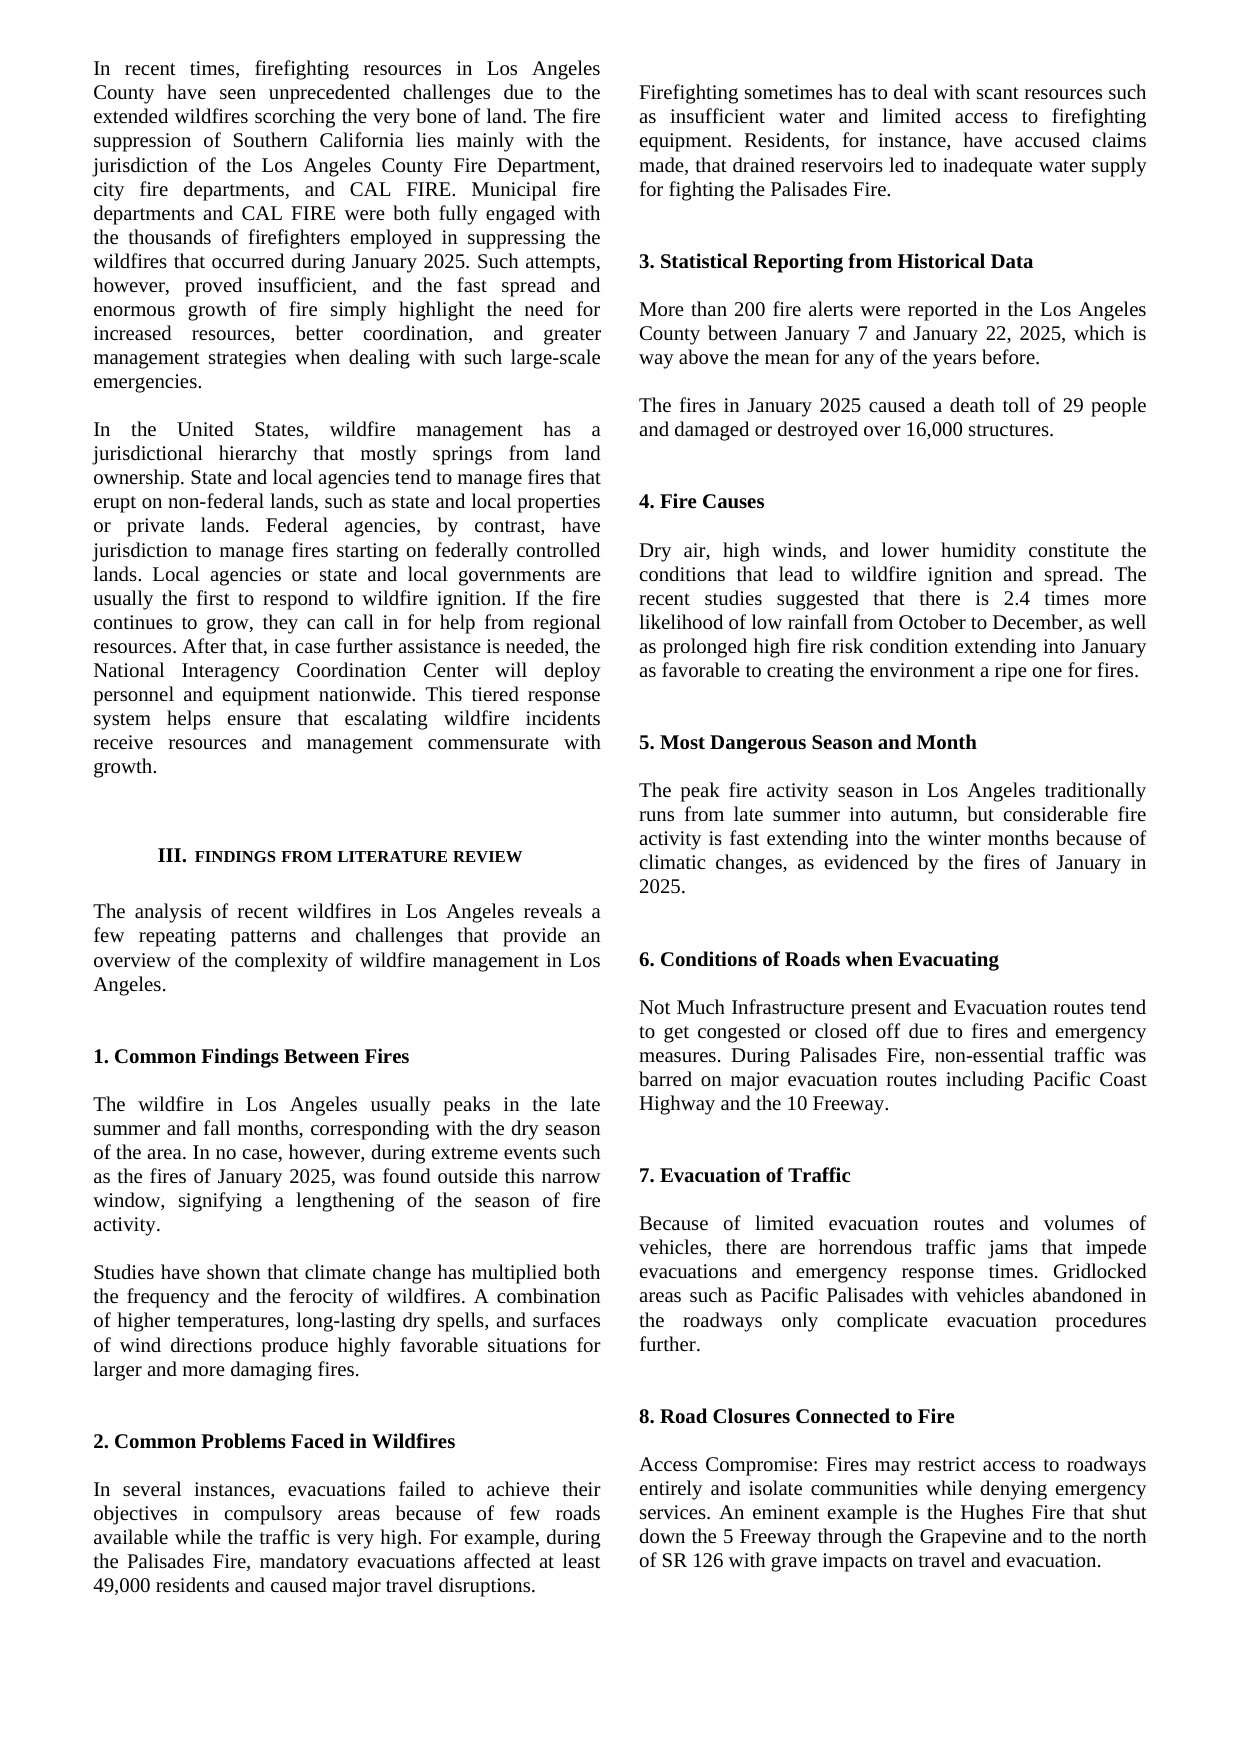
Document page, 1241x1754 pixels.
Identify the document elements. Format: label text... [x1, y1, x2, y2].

text Studies have shown that climate change has multiplied both the frequency and the ferocity of wildfires. A combination of higher temperatures, long-lasting dry spells, and surfaces of wind directions produce highly favorable situations for larger and more damaging fires. [93, 1260, 601, 1381]
text The analysis of recent wildfires in Los Angeles reveals a few repeating patterns and challenges that provide an overview of the complexity of wildfire management in Los Angeles.​ [93, 899, 601, 996]
text 7. Evacuation of Traffic [639, 1163, 1147, 1187]
text 5. Most Dangerous Season and Month [639, 730, 1147, 754]
text 6. Conditions of Roads when Evacuating [639, 947, 1147, 971]
text In the United States, wildfire management has a jurisdictional hierarchy that mostly springs from land ownership. State and local agencies tend to manage fires that erupt on non-federal lands, such as state and local properties or private lands. Federal agencies, by contrast, have jurisdiction to manage fires starting on federally controlled lands. Local agencies or state and local governments are usually the first to respond to wildfire ignition. If the fire continues to grow, they can call in for help from regional resources. After that, in case further assistance is needed, the National Interagency Coordination Center will deploy personnel and equipment nationwide. This tiered response system helps ensure that escalating wildfire incidents receive resources and management commensurate with growth. [93, 417, 601, 778]
text Access Compromise: Fires may restrict access to roadways entirely and isolate communities while denying emergency services. An eminent example is the Hughes Fire that shut down the 5 Freeway through the Grapevine and to the north of SR 126 with grave impacts on travel and evacuation. [639, 1452, 1147, 1572]
text Dry air, high winds, and lower humidity constitute the conditions that lead to wildfire ignition and spread. The recent studies suggested that there is 2.4 times more likelihood of low rainfall from October to December, as well as prolonged high fire risk condition extending into January as favorable to creating the environment a ripe one for fires. [639, 537, 1147, 682]
text 4. Fire Causes [639, 489, 1147, 513]
text Not Much Infrastructure present and Evacuation routes tend to get congested or closed off due to fires and emergency measures. During Palisades Fire, non-essential traffic was barred on major evacuation routes including Pacific Coast Highway and the 10 Freeway. [639, 995, 1147, 1115]
text In recent times, firefighting resources in Los Angeles County have seen unprecedented challenges due to the extended wildfires scorching the very bone of land. The fire suppression of Southern California lies mainly with the jurisdiction of the Los Angeles County Fire Department, city fire departments, and CAL FIRE. Municipal fire departments and CAL FIRE were both fully engaged with the thousands of firefighters employed in suppressing the wildfires that occurred during January 2025. Such attempts, however, proved insufficient, and the fast spread and enormous growth of fire simply highlight the need for increased resources, better coordination, and greater management strategies when dealing with such large-scale emergencies. [93, 56, 601, 393]
text The peak fire activity season in Los Angeles traditionally runs from late summer into autumn, but considerable fire activity is fast extending into the winter months because of climatic changes, as evidenced by the fires of January in 2025. [639, 778, 1147, 898]
text 1. Common Findings Between Fires [93, 1044, 601, 1068]
text More than 200 fire alerts were reported in the Los Angeles County between January 7 and January 22, 2025, which is way above the mean for any of the years before. [639, 297, 1147, 369]
text Firefighting sometimes has to deal with scant resources such as insufficient water and limited access to firefighting equipment. Residents, for instance, have accused claims made, that drained reservoirs led to inadequate water supply for fighting the Palisades Fire. [639, 80, 1147, 201]
text The fires in January 2025 caused a death toll of 29 people and damaged or destroyed over 16,000 structures. [639, 393, 1147, 441]
subtitle findings from literature review [93, 843, 601, 867]
text Because of limited evacuation routes and volumes of vehicles, there are horrendous traffic jams that impede evacuations and emergency response times. Gridlocked areas such as Pacific Palisades with vehicles abandoned in the roadways only complicate evacuation procedures further. ​ [639, 1211, 1147, 1356]
text 3. Statistical Reporting from Historical Data [639, 249, 1147, 273]
text 8. Road Closures Connected to Fire [639, 1404, 1147, 1428]
text In several instances, evacuations failed to achieve their objectives in compulsory areas because of few roads available while the traffic is very high. For example, during the Palisades Fire, mandatory evacuations affected at least 49,000 residents and caused major travel disruptions. [93, 1477, 601, 1597]
text 2. Common Problems Faced in Wildfires [93, 1429, 601, 1453]
text The wildfire in Los Angeles usually peaks in the late summer and fall months, corresponding with the dry season of the area. In no case, however, during extreme events such as the fires of January 2025, was found outside this narrow window, signifying a lengthening of the season of fire activity. [93, 1092, 601, 1236]
